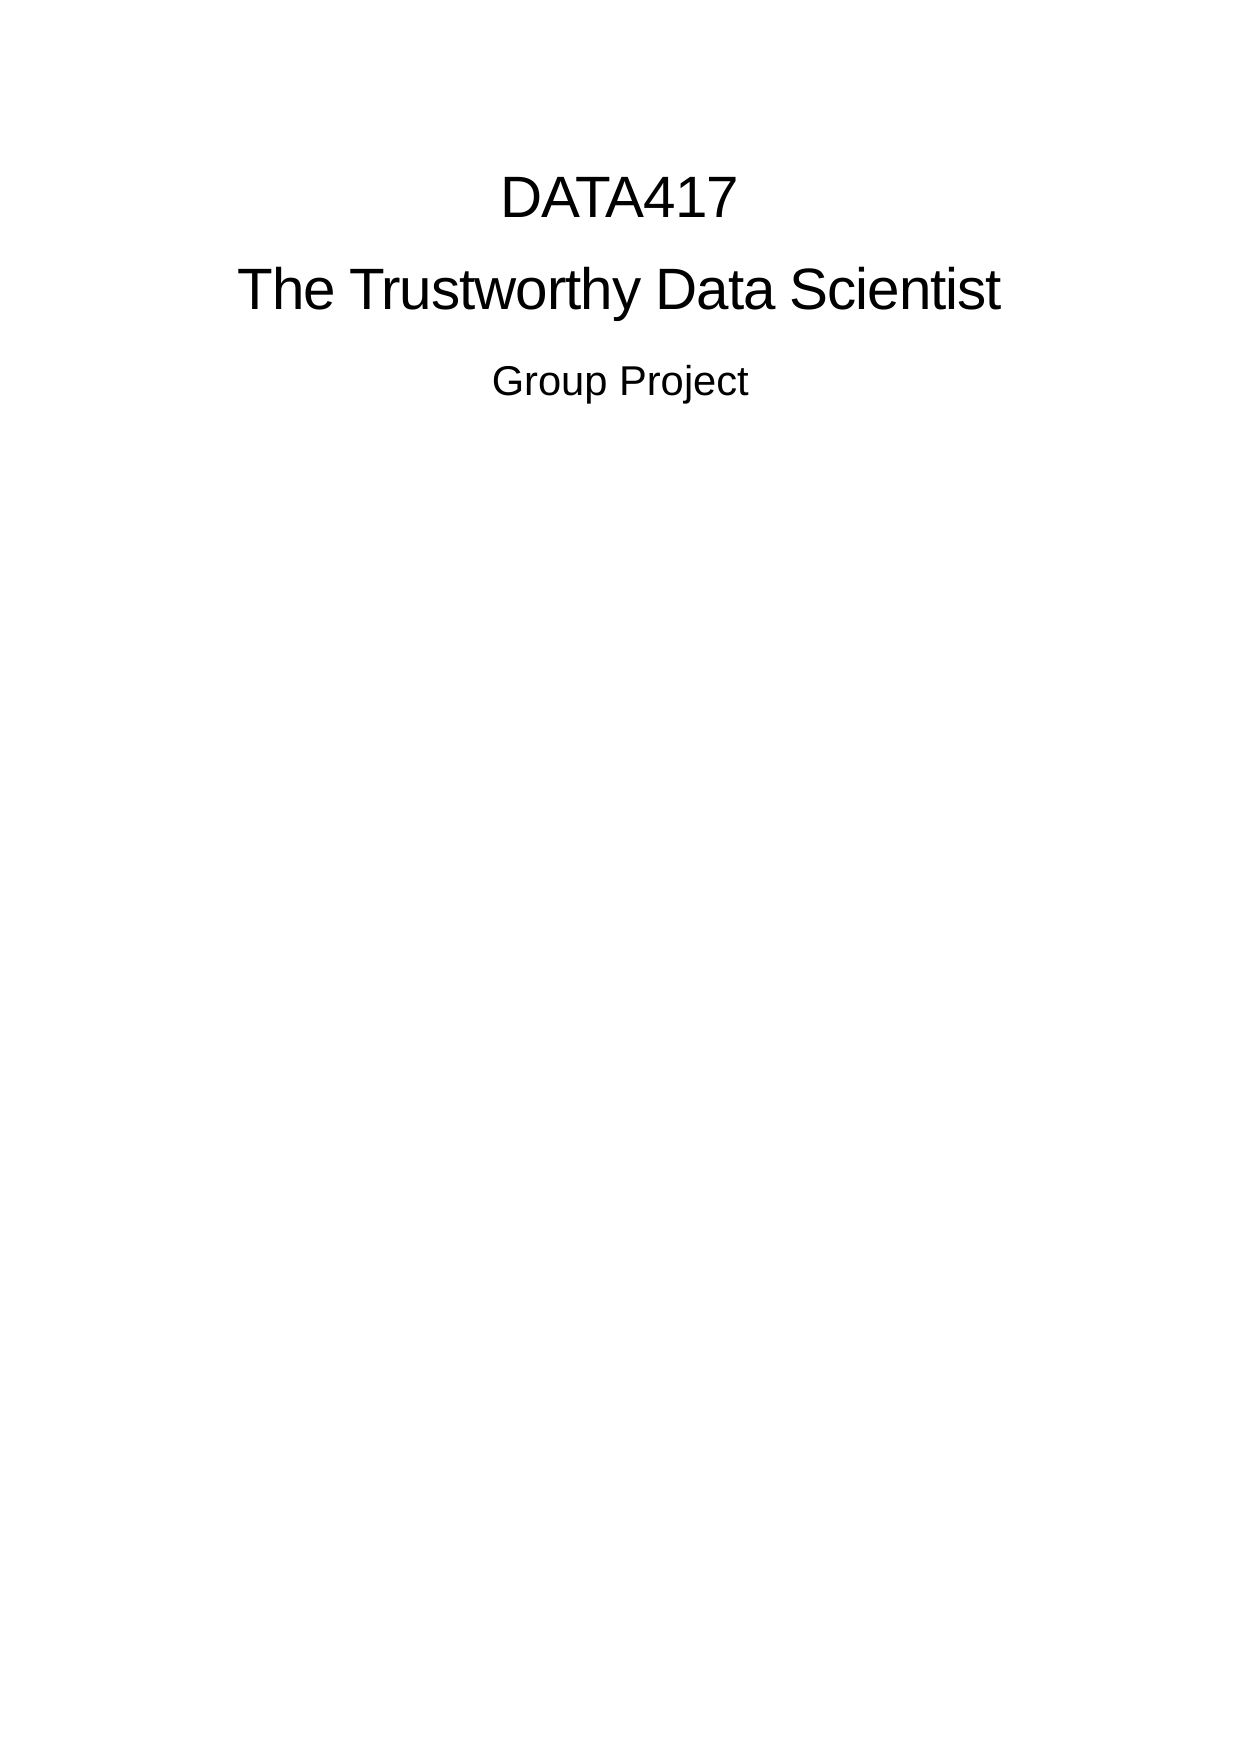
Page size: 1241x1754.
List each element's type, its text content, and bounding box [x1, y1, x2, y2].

title DATA417 [150, 162, 1090, 229]
subtitle The Trustworthy Data Scientist [150, 254, 1090, 322]
subtitle Group Project [150, 357, 1090, 404]
